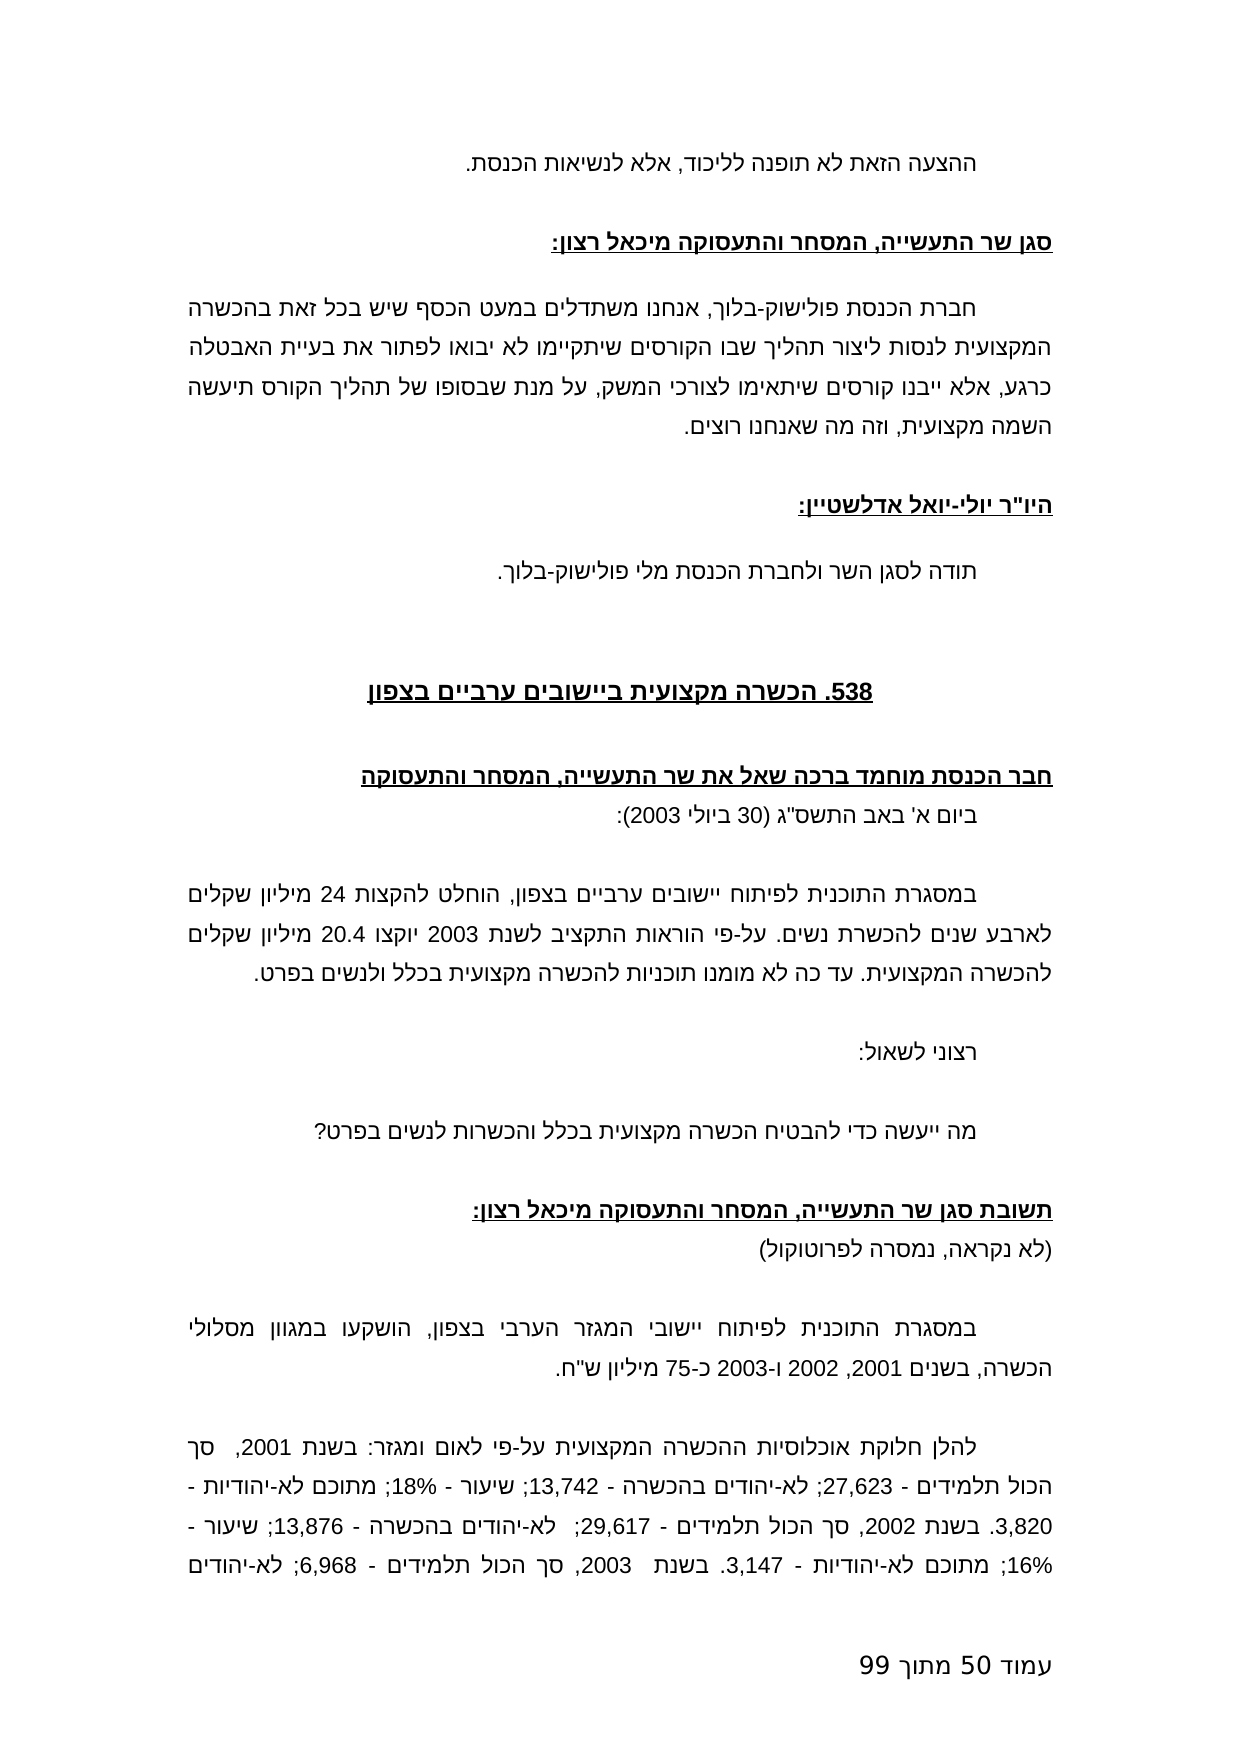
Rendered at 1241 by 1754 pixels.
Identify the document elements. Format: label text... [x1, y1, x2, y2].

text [187, 1434, 1053, 1579]
text תשובת סגן שר התעשייה, המסחר והתעסוקה מיכאל רצון: [187, 1197, 1053, 1223]
text במסגרת התוכנית לפיתוח יישובים ערביים בצפון, הוחלט להקצות 24 מיליון שקלים לארבע שנים להכשרת נשים. על-פי הוראות התקציב לשנת 2003 יוקצו 20.4 מיליון שקלים להכשרה המקצועית. עד כה לא מומנו תוכניות להכשרה מקצועית בכלל ולנשים בפרט. [187, 881, 1053, 986]
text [187, 229, 1053, 255]
text תודה לסגן השר ולחברת הכנסת מלי פולישוק-בלוך. [187, 558, 1053, 584]
text חברת הכנסת פולישוק-בלוך, אנחנו משתדלים במעט הכסף שיש בכל זאת בהכשרה המקצועית לנסות ליצור תהליך שבו הקורסים שיתקיימו לא יבואו לפתור את בעיית האבטלה כרגע, אלא ייבנו קורסים שיתאימו לצורכי המשק, על מנת שבסופו של תהליך הקורס תיעשה השמה מקצועית, וזה מה שאנחנו רוצים. [187, 295, 1053, 439]
text (לא נקראה, נמסרה לפרוטוקול) [187, 1236, 1053, 1263]
text 538. הכשרה מקצועית ביישובים ערביים בצפון [187, 676, 1053, 705]
text ביום א' באב התשס"ג (30 ביולי 2003): [187, 802, 1053, 828]
text מה ייעשה כדי להבטיח הכשרה מקצועית בכלל והכשרות לנשים בפרט? [187, 1118, 1053, 1144]
text במסגרת התוכנית לפיתוח יישובי המגזר הערבי בצפון, הושקעו במגוון מסלולי הכשרה, בשנים 2001, 2002 ו-2003 כ-75 מיליון ש"ח. [187, 1315, 1053, 1381]
text היו"ר יולי-יואל אדלשטיין: [187, 492, 1053, 518]
text ההצעה הזאת לא תופנה לליכוד, אלא לנשיאות הכנסת. [187, 150, 1053, 176]
text חבר הכנסת מוחמד ברכה שאל את שר התעשייה, המסחר והתעסוקה [187, 763, 1053, 789]
text רצוני לשאול: [187, 1039, 1053, 1065]
